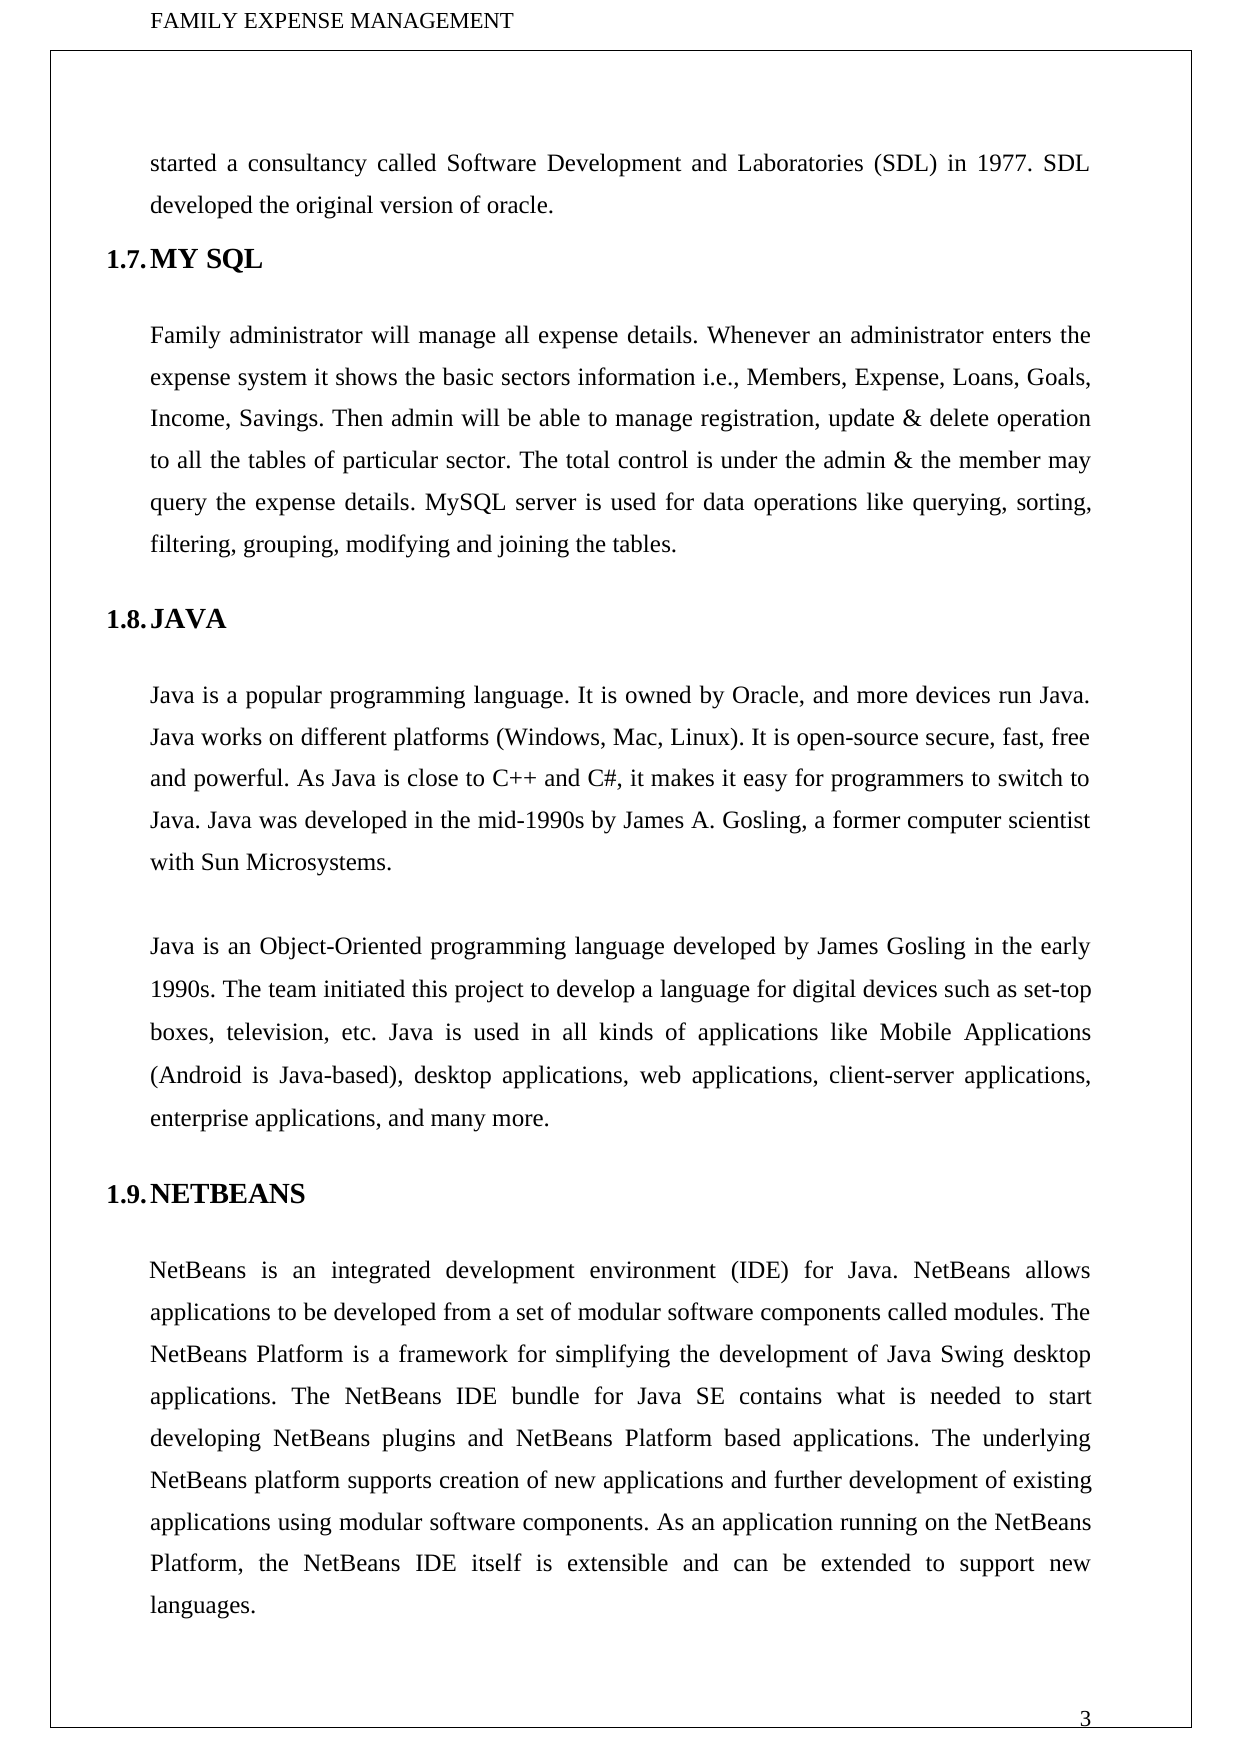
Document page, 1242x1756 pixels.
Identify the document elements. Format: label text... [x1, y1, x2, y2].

text started a consultancy called Software Development and Laboratories (SDL) in 1977. SDL developed the original version of oracle. [150, 148, 1091, 218]
text NetBeans is an integrated development environment (IDE) for Java. NetBeans allows applications to be developed from a set of modular software components called modules. The NetBeans Platform is a framework for simplifying the development of Java Swing desktop applications. The NetBeans IDE bundle for Java SE contains what is needed to start developing NetBeans plugins and NetBeans Platform based applications. The underlying NetBeans platform supports creation of new applications and further development of existing applications using modular software components. As an application running on the NetBeans Platform, the NetBeans IDE itself is extensible and can be extended to support new languages. [149, 1255, 1092, 1619]
subtitle MY SQL [106, 241, 1177, 274]
subtitle JAVA [106, 601, 1177, 634]
text Java is an Object-Oriented programming language developed by James Gosling in the early 1990s. The team initiated this project to develop a language for digital devices such as set-top boxes, television, etc. Java is used in all kinds of applications like Mobile Applications (Android is Java-based), desktop applications, web applications, client-server applications, enterprise applications, and many more. [150, 931, 1092, 1132]
text Family administrator will manage all expense details. Whenever an administrator enters the expense system it shows the basic sectors information i.e., Members, Expense, Loans, Goals, Income, Savings. Then admin will be able to manage registration, update & delete operation to all the tables of particular sector. The total control is under the admin & the member may query the expense details. MySQL server is used for data operations like querying, sorting, filtering, grouping, modifying and joining the tables. [150, 320, 1092, 558]
subtitle NETBEANS [106, 1176, 1177, 1210]
text Java is a popular programming language. It is owned by Oracle, and more devices run Java. Java works on different platforms (Windows, Mac, Linux). It is open-source secure, fast, free and powerful. As Java is close to C++ and C#, it makes it easy for programmers to switch to Java. Java was developed in the mid-1990s by James A. Gosling, a former computer scientist with Sun Microsystems. [150, 680, 1092, 876]
